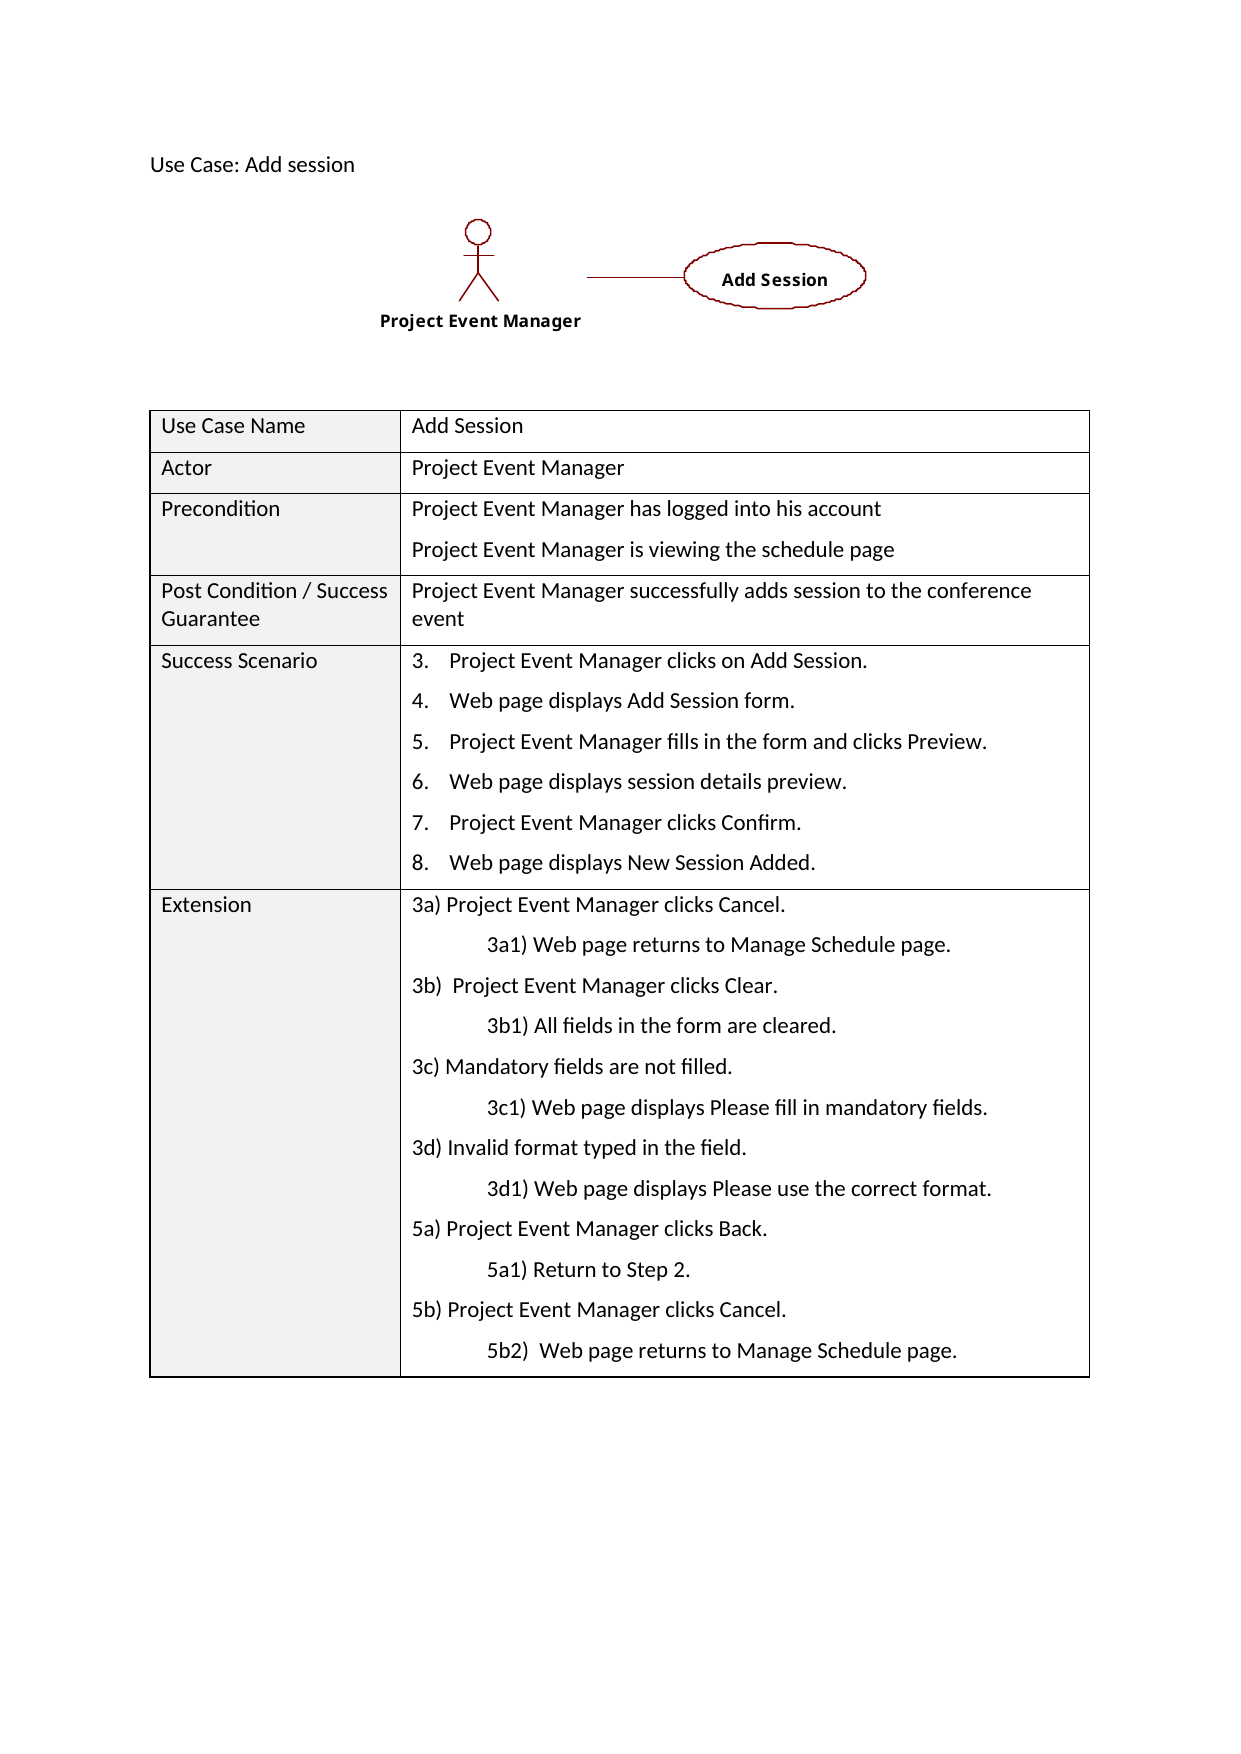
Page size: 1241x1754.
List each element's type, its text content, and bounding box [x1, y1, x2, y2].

table_cell Project Event Manager clicks on Add Session. Web page displays Add Session form. Project Event Manager fills in the form and clicks Preview. Web page displays session details preview. Project Event Manager clicks Confirm. Web page displays New Session Added. [401, 646, 1089, 889]
table_cell 3a) Project Event Manager clicks Cancel. 3a1) Web page returns to Manage Schedule page. 3b) Project Event Manager clicks Clear. 3b1) All fields in the form are cleared. 3c) Mandatory fields are not filled. 3c1) Web page displays Please fill in mandatory fields. 3d) Invalid format typed in the field. 3d1) Web page displays Please use the correct format. 5a) Project Event Manager clicks Back. 5a1) Return to Step 2. 5b) Project Event Manager clicks Cancel. 5b2) Web page returns to Manage Schedule page. [401, 890, 1089, 1376]
table_cell Actor [151, 453, 400, 493]
table_header Add Session [401, 411, 1089, 452]
table_cell Post Condition / Success Guarantee [151, 576, 400, 645]
table_cell Precondition [151, 494, 400, 575]
table_cell Project Event Manager [401, 453, 1089, 493]
table_header Use Case Name [151, 411, 400, 452]
table_cell Success Scenario [151, 646, 400, 889]
text Use Case: Add session [150, 150, 1090, 178]
table_cell Project Event Manager successfully adds session to the conference event [401, 576, 1089, 645]
table_cell Project Event Manager has logged into his account Project Event Manager is viewing the schedule page [401, 494, 1089, 575]
table_cell Extension [151, 890, 400, 1376]
